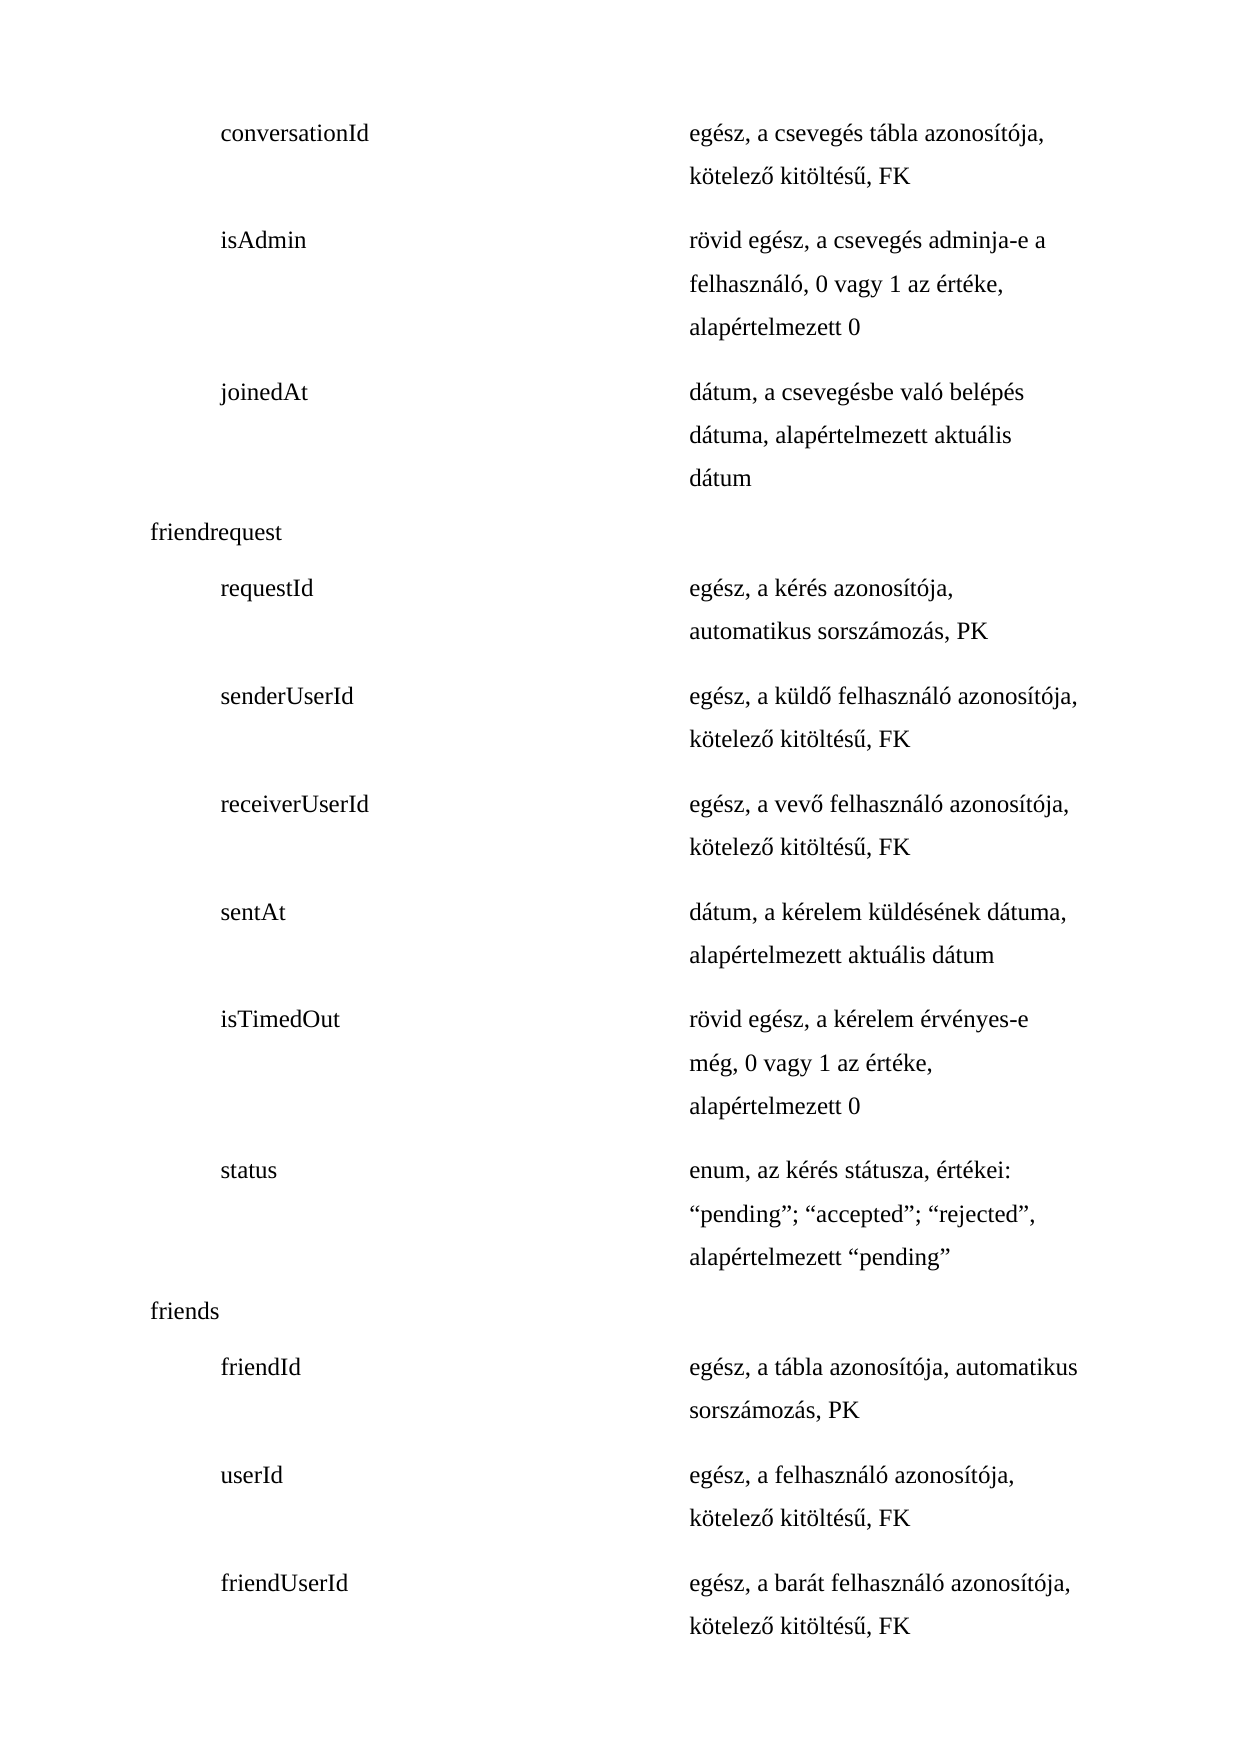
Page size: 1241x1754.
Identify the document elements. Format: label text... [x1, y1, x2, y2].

table_cell egész, a barát felhasználó azonosítója, kötelező kitöltésű, FK [621, 1557, 1088, 1663]
table_header egész, a tábla azonosítója, automatikus sorszámozás, PK [621, 1341, 1088, 1447]
table_header friendId [152, 1341, 619, 1447]
table_header requestId [152, 563, 619, 668]
table_cell rövid egész, a csevegés adminja-e a felhasználó, 0 vagy 1 az értéke, alapértelmezett 0 [621, 215, 1088, 364]
table_header egész, a kérés azonosítója, automatikus sorszámozás, PK [621, 563, 1088, 668]
text friendrequest [150, 517, 1090, 546]
table_cell egész, a vevő felhasználó azonosítója, kötelező kitöltésű, FK [621, 778, 1088, 884]
table_cell conversationId [152, 107, 619, 213]
table_cell enum, az kérés státusza, értékei: “pending”; “accepted”; “rejected”, alapértelmezett “pending” [621, 1145, 1088, 1294]
table_cell isTimedOut [152, 994, 619, 1143]
table_cell friendUserId [152, 1557, 619, 1663]
table_cell userId [152, 1449, 619, 1555]
table_cell senderUserId [152, 670, 619, 776]
text friends [150, 1296, 1090, 1325]
table_cell sentAt [152, 886, 619, 992]
table_cell egész, a felhasználó azonosítója, kötelező kitöltésű, FK [621, 1449, 1088, 1555]
table_cell status [152, 1145, 619, 1294]
table_cell egész, a csevegés tábla azonosítója, kötelező kitöltésű, FK [621, 107, 1088, 213]
table_cell joinedAt [152, 366, 619, 515]
table_cell dátum, a kérelem küldésének dátuma, alapértelmezett aktuális dátum [621, 886, 1088, 992]
table_cell rövid egész, a kérelem érvényes-e még, 0 vagy 1 az értéke, alapértelmezett 0 [621, 994, 1088, 1143]
table_cell dátum, a csevegésbe való belépés dátuma, alapértelmezett aktuális dátum [621, 366, 1088, 515]
table_cell receiverUserId [152, 778, 619, 884]
table_cell isAdmin [152, 215, 619, 364]
table_cell egész, a küldő felhasználó azonosítója, kötelező kitöltésű, FK [621, 670, 1088, 776]
